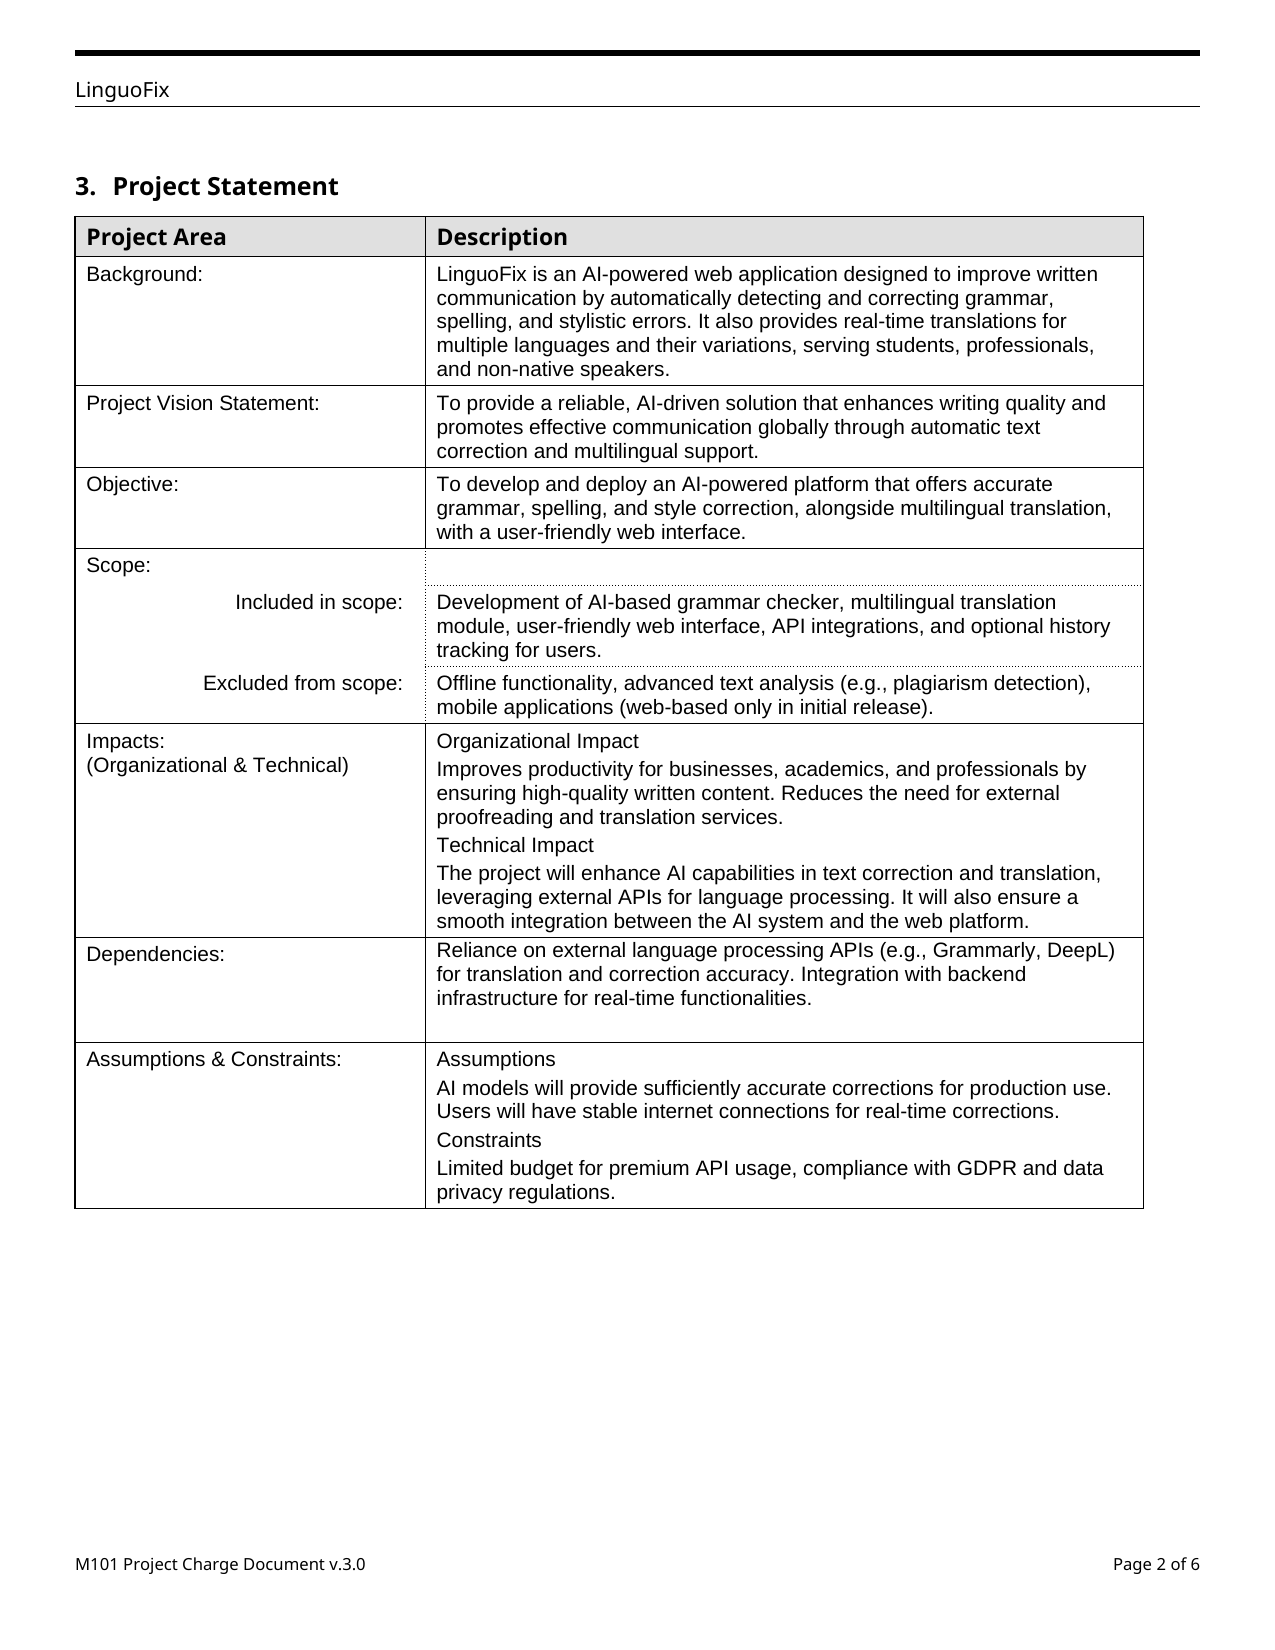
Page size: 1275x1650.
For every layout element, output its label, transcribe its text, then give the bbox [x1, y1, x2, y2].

table_cell Offline functionality, advanced text analysis (e.g., plagiarism detection), mobile applications (web-based only in initial release). [425, 666, 1143, 723]
table_header Description [426, 217, 1143, 256]
table_cell Assumptions AI models will provide sufficiently accurate corrections for production use. Users will have stable internet connections for real-time corrections. Constraints Limited budget for premium API usage, compliance with GDPR and data privacy regulations. [426, 1043, 1143, 1208]
table_cell Objective: [76, 468, 425, 548]
table_cell Assumptions & Constraints: [76, 1043, 425, 1208]
table_cell Organizational Impact Improves productivity for businesses, academics, and professionals by ensuring high-quality written content. Reduces the need for external proofreading and translation services. Technical Impact The project will enhance AI capabilities in text correction and translation, leveraging external APIs for language processing. It will also ensure a smooth integration between the AI system and the web platform. [426, 724, 1143, 937]
table_cell To provide a reliable, AI-driven solution that enhances writing quality and promotes effective communication globally through automatic text correction and multilingual support. [426, 386, 1143, 467]
table_header Project Area [76, 217, 425, 256]
table_cell Development of AI-based grammar checker, multilingual translation module, user-friendly web interface, API integrations, and optional history tracking for users. [425, 585, 1143, 666]
table_cell To develop and deploy an AI-powered platform that offers accurate grammar, spelling, and style correction, alongside multilingual translation, with a user-friendly web interface. [426, 468, 1143, 548]
table_cell LinguoFix is an AI-powered web application designed to improve written communication by automatically detecting and correcting grammar, spelling, and stylistic errors. It also provides real-time translations for multiple languages and their variations, serving students, professionals, and non-native speakers. [426, 257, 1143, 385]
table_cell [425, 549, 1143, 585]
table_cell Project Vision Statement: [76, 386, 425, 467]
table_cell Dependencies: [76, 938, 425, 1042]
table_cell Impacts: (Organizational & Technical) [76, 724, 425, 937]
table_cell Reliance on external language processing APIs (e.g., Grammarly, DeepL) for translation and correction accuracy. Integration with backend infrastructure for real-time functionalities. [426, 938, 1143, 1042]
subtitle Project Statement [75, 169, 1200, 203]
table_cell Excluded from scope: [76, 666, 425, 723]
table_cell Background: [76, 257, 425, 385]
table_cell Scope: [76, 549, 425, 585]
table_cell Included in scope: [76, 585, 425, 666]
